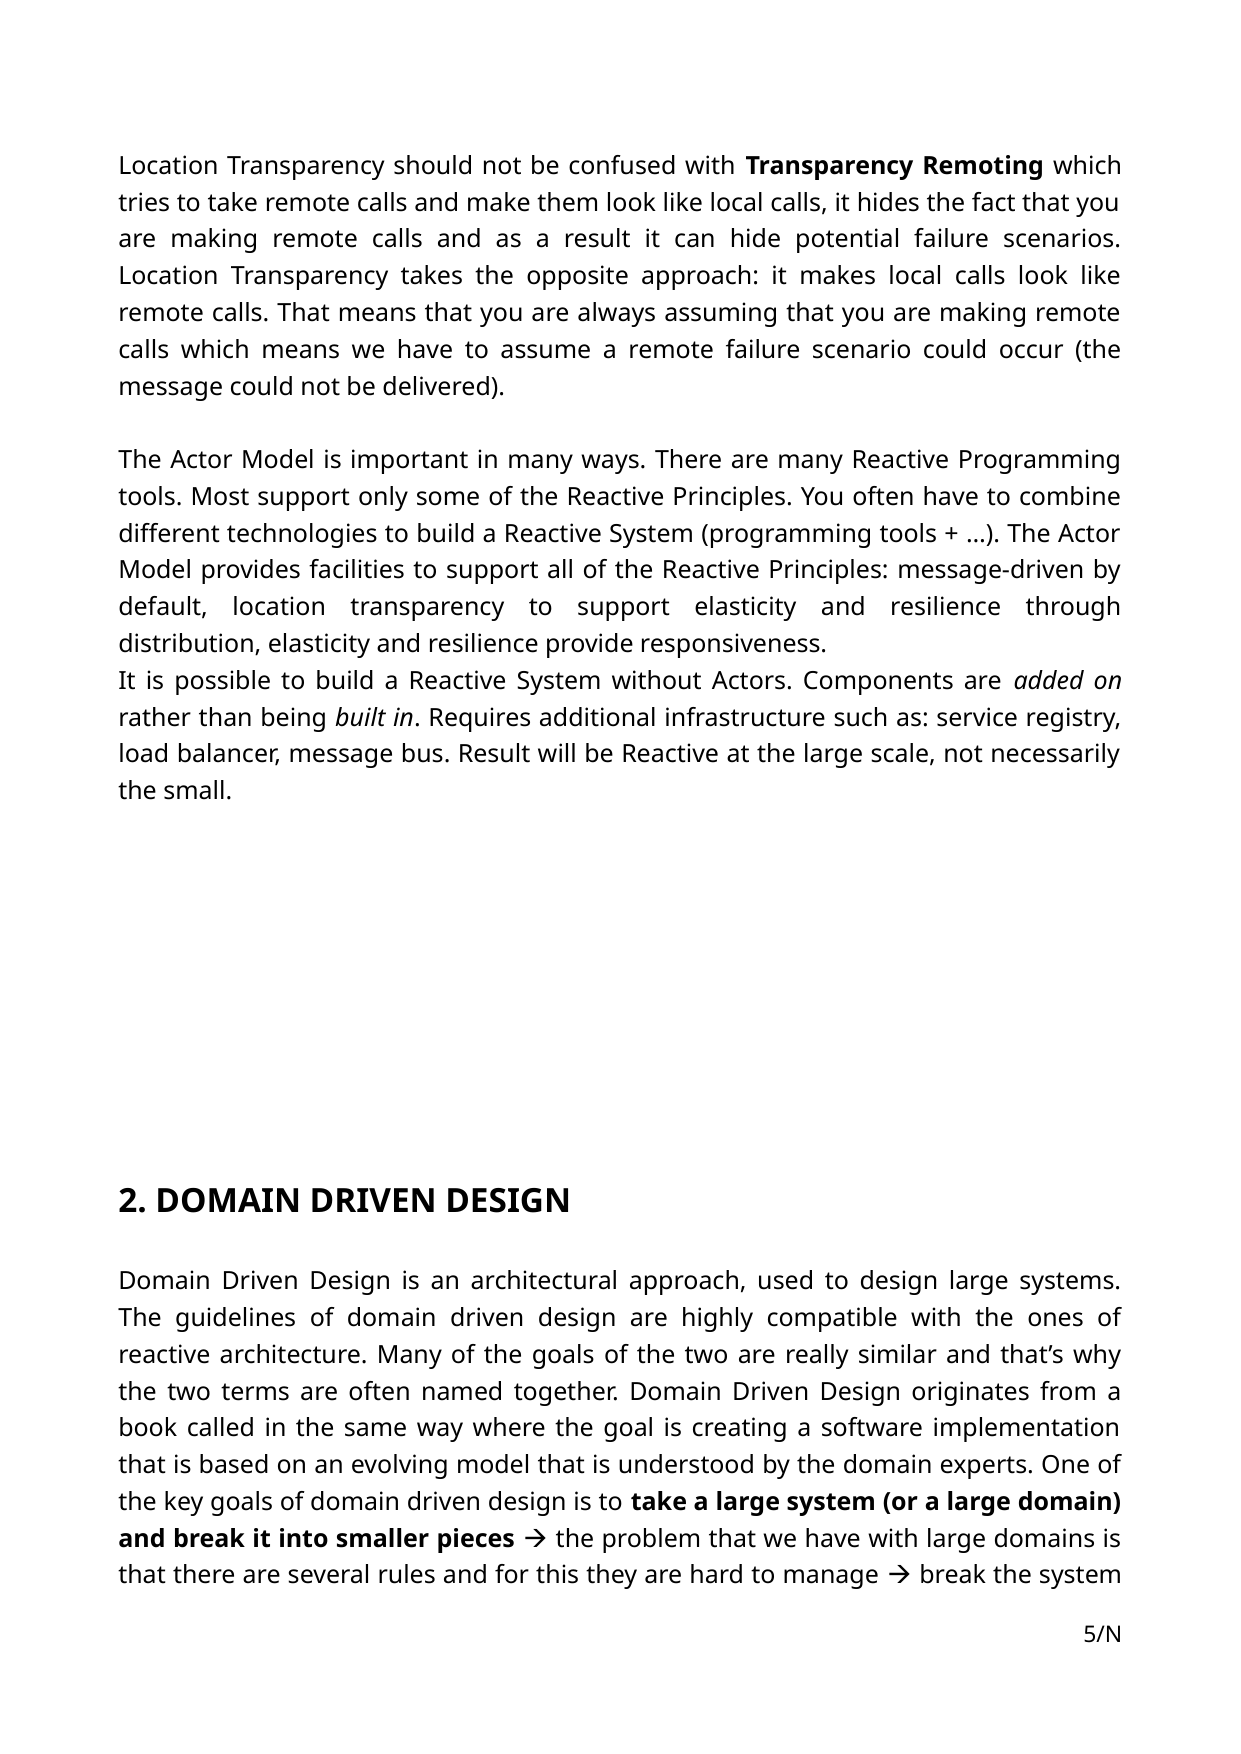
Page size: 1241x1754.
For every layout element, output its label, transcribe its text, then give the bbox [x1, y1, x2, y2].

text It is possible to build a Reactive System without Actors. Components are added on rather than being built in. Requires additional infrastructure such as: service registry, load balancer, message bus. Result will be Reactive at the large scale, not necessarily the small. [118, 662, 1122, 807]
text The Actor Model is important in many ways. There are many Reactive Programming tools. Most support only some of the Reactive Principles. You often have to combine different technologies to build a Reactive System (programming tools + …). The Actor Model provides facilities to support all of the Reactive Principles: message-driven by default, location transparency to support elasticity and resilience through distribution, elasticity and resilience provide responsiveness. [118, 442, 1122, 660]
text 2. DOMAIN DRIVEN DESIGN [118, 1177, 1122, 1223]
text Location Transparency should not be confused with Transparency Remoting which tries to take remote calls and make them look like local calls, it hides the fact that you are making remote calls and as a result it can hide potential failure scenarios. Location Transparency takes the opposite approach: it makes local calls look like remote calls. That means that you are always assuming that you are making remote calls which means we have to assume a remote failure scenario could occur (the message could not be delivered). [118, 148, 1122, 402]
